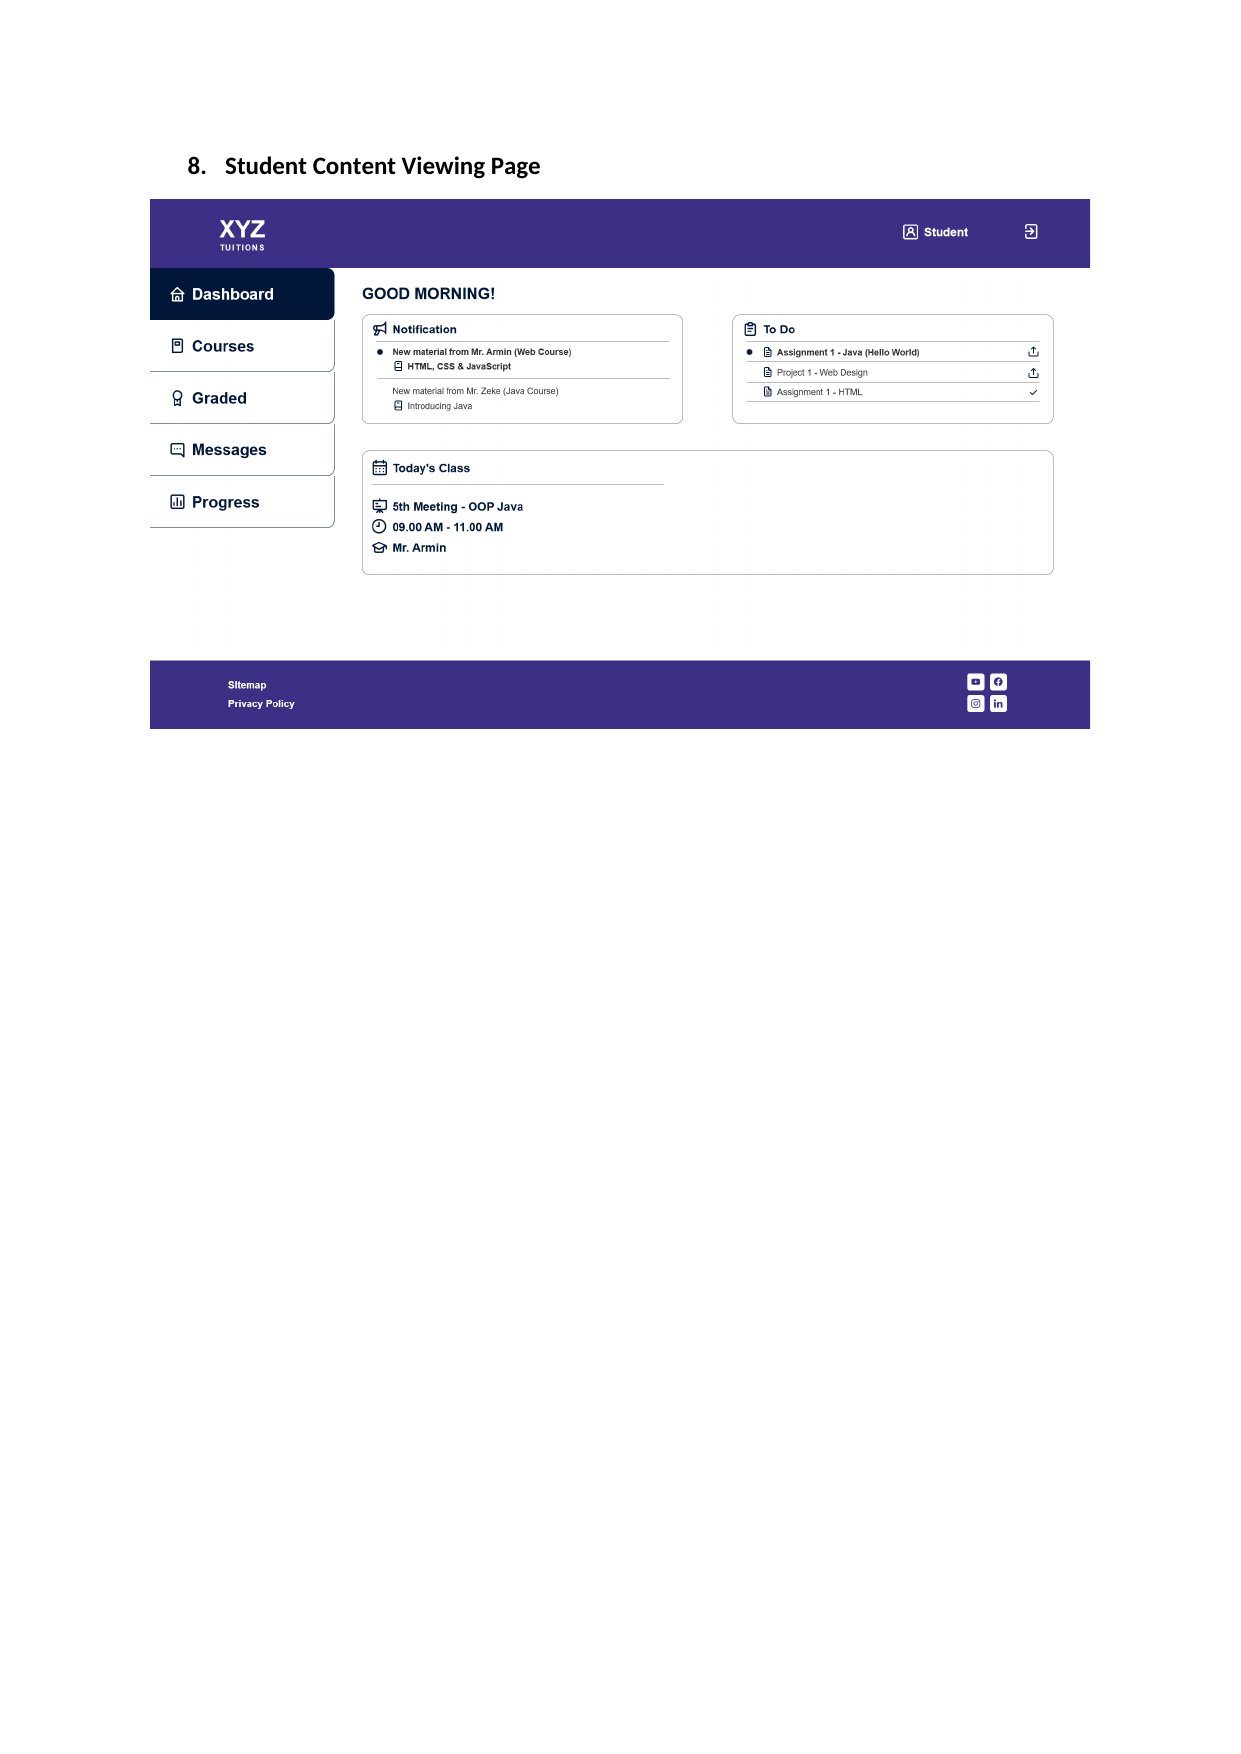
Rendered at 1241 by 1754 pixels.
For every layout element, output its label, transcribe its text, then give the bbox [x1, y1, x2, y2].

picture [150, 199, 1091, 729]
list Student Content Viewing Page [187, 150, 1090, 181]
